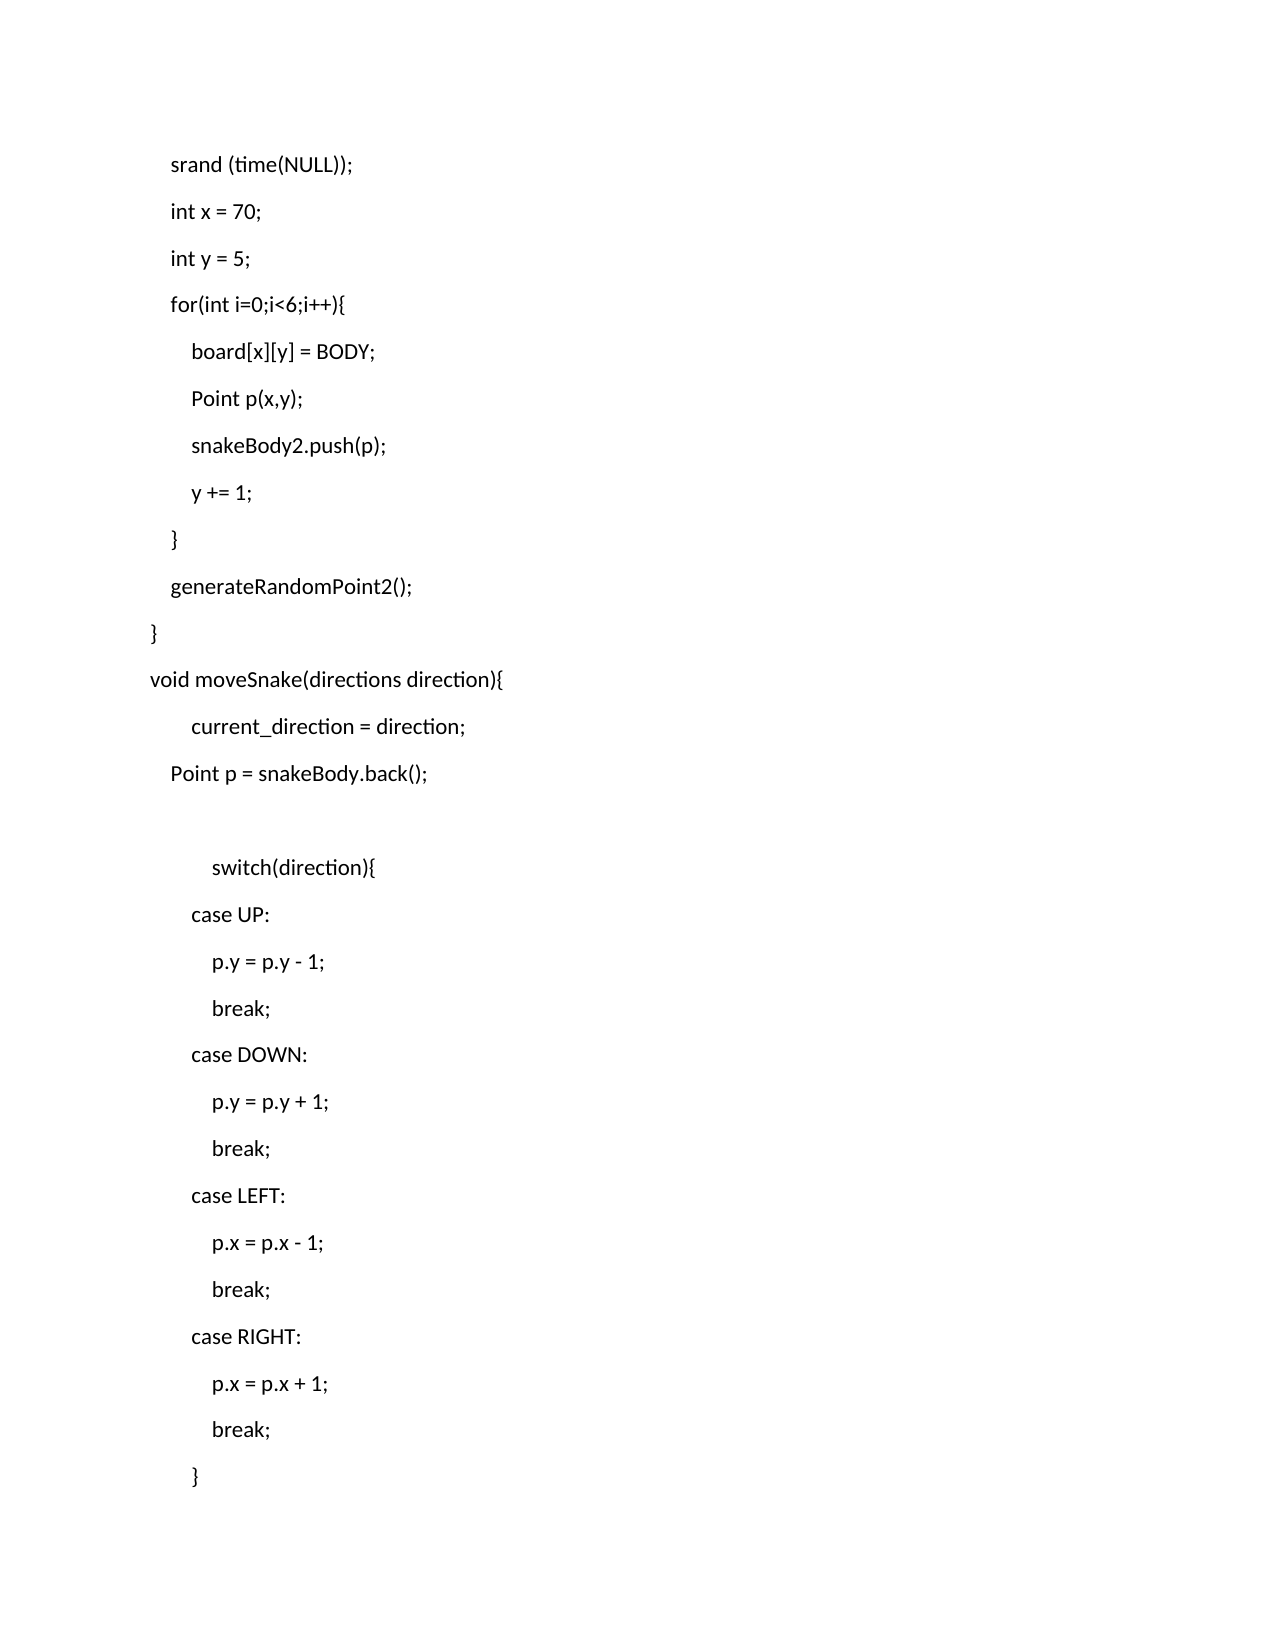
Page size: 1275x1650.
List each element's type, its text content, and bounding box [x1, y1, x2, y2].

text } [150, 525, 1125, 553]
text break; [150, 1275, 1125, 1303]
text p.y = p.y - 1; [150, 947, 1125, 975]
text switch(direction){ [150, 853, 1125, 881]
text board[x][y] = BODY; [150, 337, 1125, 366]
text current_direction = direction; [150, 712, 1125, 741]
text snakeBody2.push(p); [150, 431, 1125, 459]
text break; [150, 994, 1125, 1022]
text break; [150, 1134, 1125, 1162]
text void moveSnake(directions direction){ [150, 666, 1125, 694]
text Point p(x,y); [150, 384, 1125, 412]
text Point p = snakeBody.back(); [150, 759, 1125, 787]
text int x = 70; [150, 197, 1125, 225]
text break; [150, 1416, 1125, 1444]
text case UP: [150, 900, 1125, 928]
text } [150, 1462, 1125, 1491]
text y += 1; [150, 478, 1125, 506]
text for(int i=0;i<6;i++){ [150, 291, 1125, 319]
text case LEFT: [150, 1181, 1125, 1209]
text generateRandomPoint2(); [150, 572, 1125, 600]
text int y = 5; [150, 244, 1125, 272]
text p.x = p.x + 1; [150, 1369, 1125, 1397]
text case DOWN: [150, 1041, 1125, 1069]
text p.x = p.x - 1; [150, 1228, 1125, 1256]
text case RIGHT: [150, 1322, 1125, 1350]
text } [150, 619, 1125, 647]
text srand (time(NULL)); [150, 150, 1125, 178]
text p.y = p.y + 1; [150, 1087, 1125, 1116]
